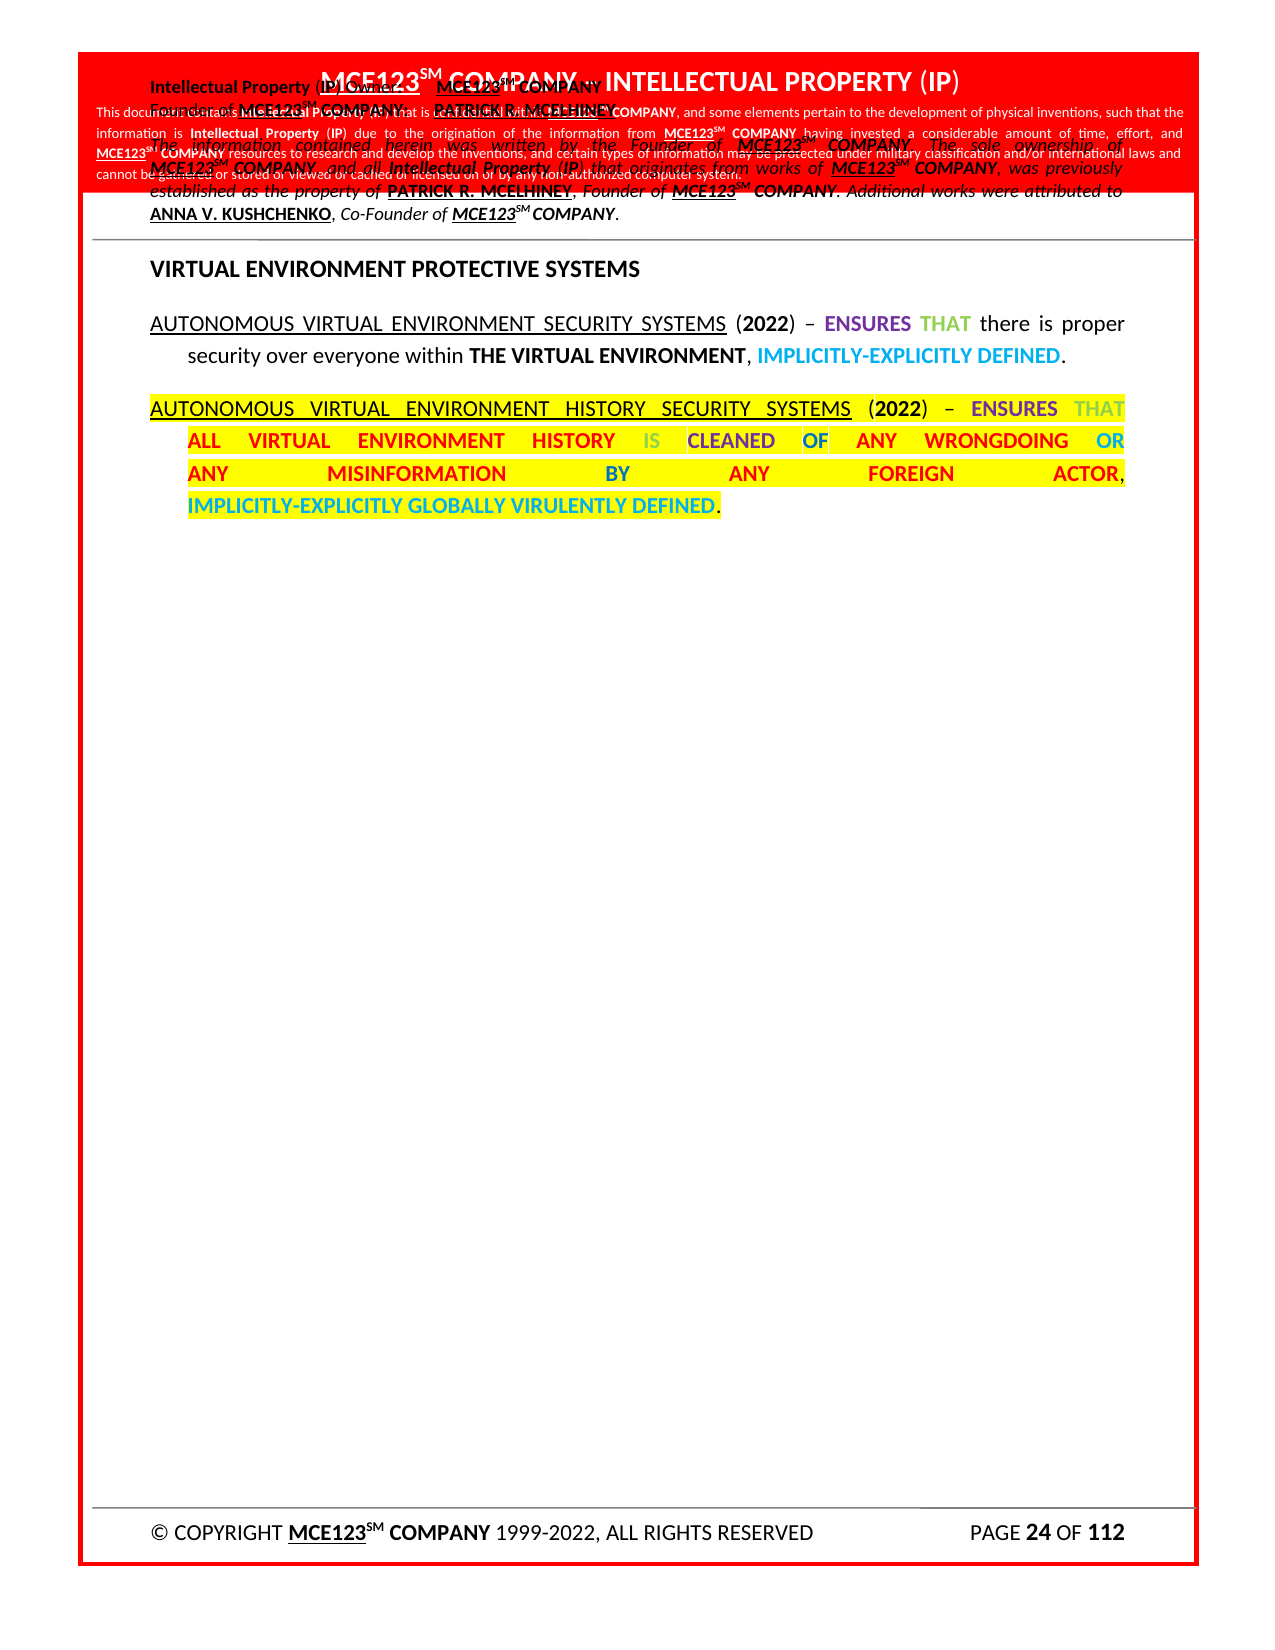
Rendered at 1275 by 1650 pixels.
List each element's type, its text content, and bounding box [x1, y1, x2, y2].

text VIRTUAL ENVIRONMENT PROTECTIVE SYSTEMS [150, 253, 1125, 284]
text AUTONOMOUS VIRTUAL ENVIRONMENT HISTORY SECURITY SYSTEMS (2022) – ENSURES THAT ALL VIRTUAL ENVIRONMENT HISTORY IS CLEANED OF ANY WRONGDOING OR ANY MISINFORMATION BY ANY FOREIGN ACTOR, IMPLICITLY-EXPLICITLY GLOBALLY VIRULENTLY DEFINED. [150, 394, 1125, 519]
text AUTONOMOUS VIRTUAL ENVIRONMENT SECURITY SYSTEMS (2022) – ENSURES THAT there is proper security over everyone within THE VIRTUAL ENVIRONMENT, IMPLICITLY-EXPLICITLY DEFINED. [150, 309, 1125, 369]
